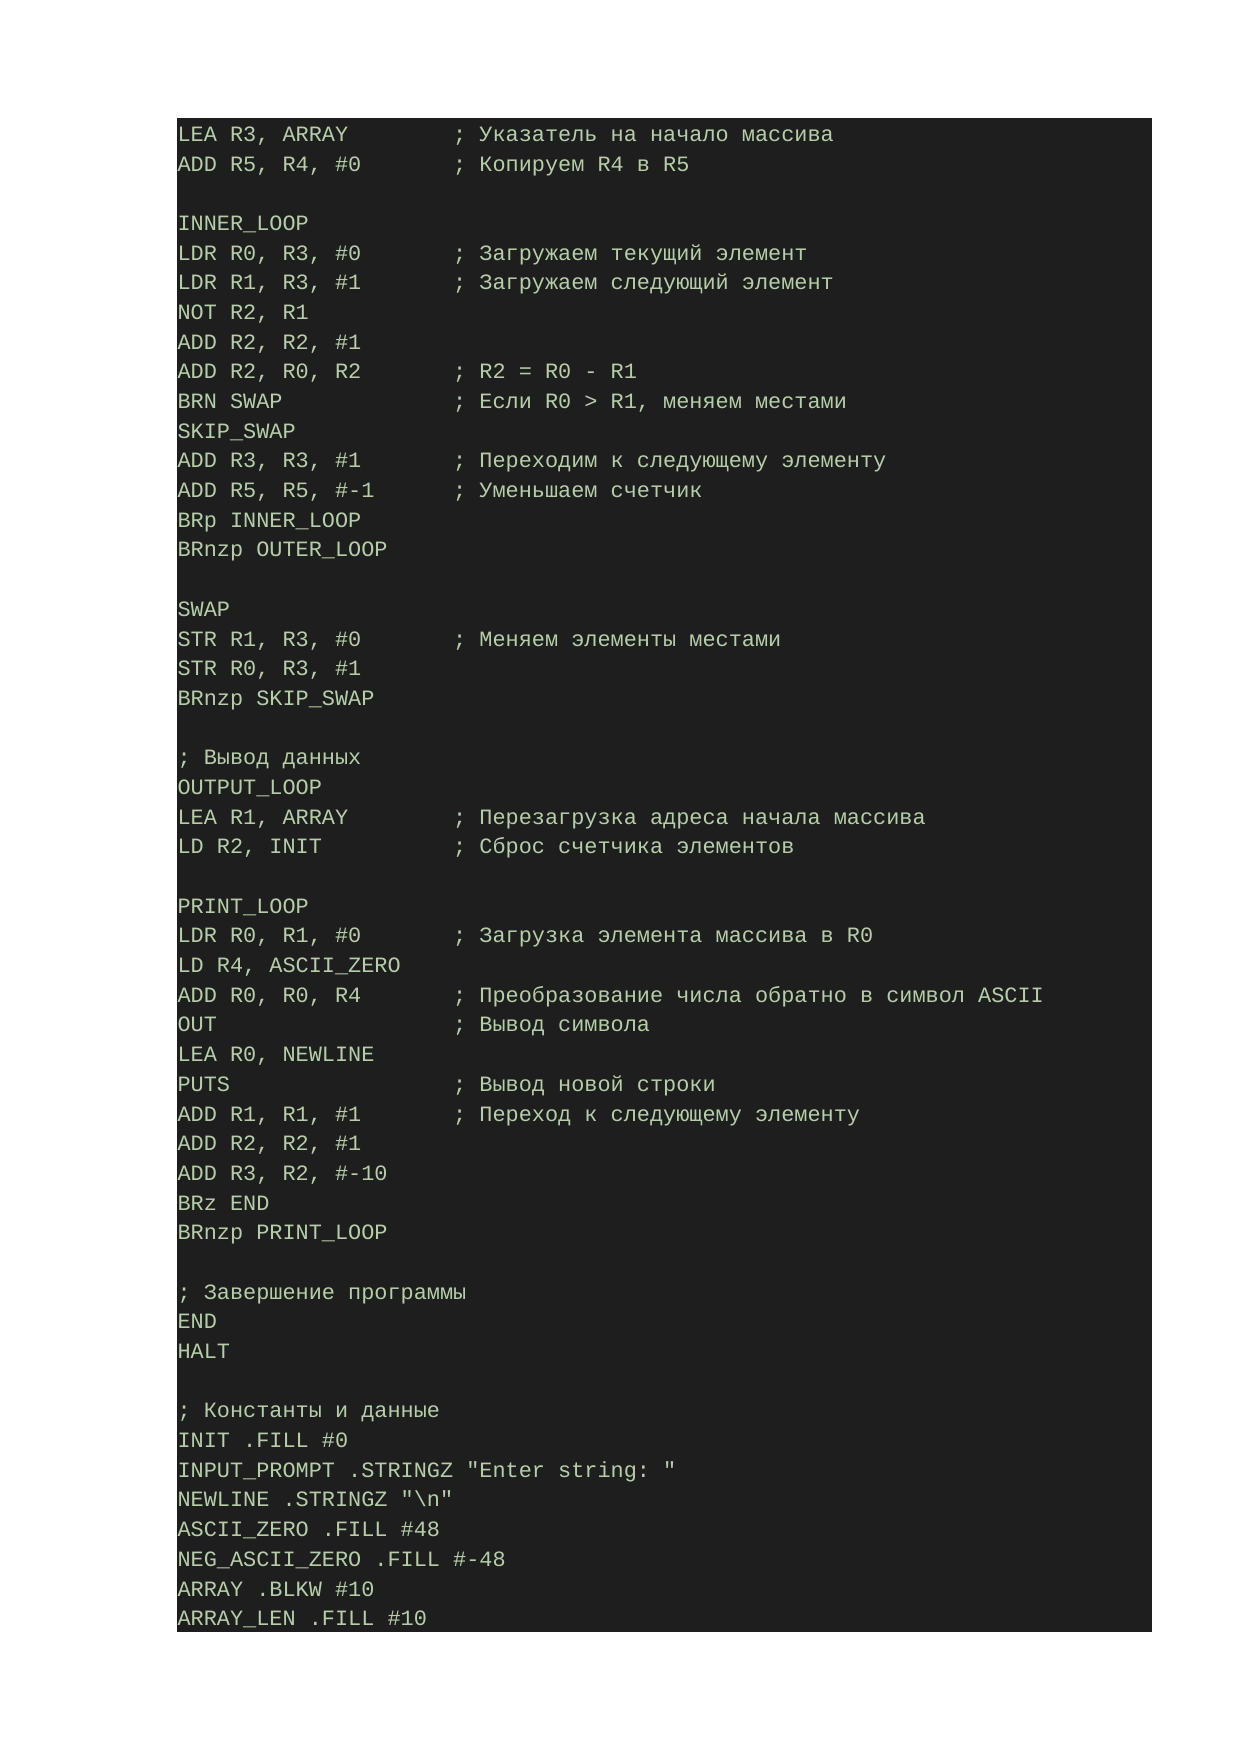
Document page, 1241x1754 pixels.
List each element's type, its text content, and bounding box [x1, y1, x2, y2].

text ; Завершение программы [177, 1276, 1152, 1306]
text LEA R1, ARRAY ; Перезагрузка адреса начала массива [177, 801, 1152, 831]
text INNER_LOOP [177, 207, 1152, 237]
text ARRAY_LEN .FILL #10 [177, 1602, 1152, 1632]
text ADD R1, R1, #1 ; Переход к следующему элементу [177, 1098, 1152, 1127]
text ADD R0, R0, R4 ; Преобразование числа обратно в символ ASCII [177, 979, 1152, 1009]
text LDR R0, R3, #0 ; Загружаем текущий элемент [177, 237, 1152, 267]
text PUTS ; Вывод новой строки [177, 1068, 1152, 1098]
text ; Константы и данные [177, 1395, 1152, 1424]
text INIT .FILL #0 [177, 1424, 1152, 1454]
text BRnzp OUTER_LOOP [177, 534, 1152, 563]
text OUTPUT_LOOP [177, 771, 1152, 801]
text NEWLINE .STRINGZ "\n" [177, 1484, 1152, 1513]
text ; Вывод данных [177, 742, 1152, 771]
text ADD R2, R2, #1 [177, 326, 1152, 356]
text BRz END [177, 1187, 1152, 1217]
text ADD R2, R0, R2 ; R2 = R0 - R1 [177, 356, 1152, 385]
text ADD R5, R5, #-1 ; Уменьшаем счетчик [177, 474, 1152, 504]
text END [177, 1306, 1152, 1335]
text LDR R0, R1, #0 ; Загрузка элемента массива в R0 [177, 920, 1152, 949]
text NEG_ASCII_ZERO .FILL #-48 [177, 1543, 1152, 1573]
text NOT R2, R1 [177, 296, 1152, 326]
text PRINT_LOOP [177, 890, 1152, 920]
text ARRAY .BLKW #10 [177, 1573, 1152, 1602]
text ASCII_ZERO .FILL #48 [177, 1513, 1152, 1543]
text ADD R3, R3, #1 ; Переходим к следующему элементу [177, 445, 1152, 474]
text OUT ; Вывод символа [177, 1009, 1152, 1038]
text BRN SWAP ; Если R0 > R1, меняем местами [177, 385, 1152, 415]
text STR R1, R3, #0 ; Меняем элементы местами [177, 623, 1152, 652]
text STR R0, R3, #1 [177, 652, 1152, 682]
text ADD R3, R2, #-10 [177, 1157, 1152, 1187]
text BRp INNER_LOOP [177, 504, 1152, 534]
text BRnzp PRINT_LOOP [177, 1217, 1152, 1246]
text LD R2, INIT ; Сброс счетчика элементов [177, 831, 1152, 860]
text LD R4, ASCII_ZERO [177, 949, 1152, 979]
text LDR R1, R3, #1 ; Загружаем следующий элемент [177, 267, 1152, 296]
text BRnzp SKIP_SWAP [177, 682, 1152, 712]
text LEA R3, ARRAY ; Указатель на начало массива [177, 118, 1152, 148]
text ADD R5, R4, #0 ; Копируем R4 в R5 [177, 148, 1152, 177]
text LEA R0, NEWLINE [177, 1038, 1152, 1068]
text INPUT_PROMPT .STRINGZ "Enter string: " [177, 1454, 1152, 1484]
text SWAP [177, 593, 1152, 623]
text SKIP_SWAP [177, 415, 1152, 445]
text HALT [177, 1335, 1152, 1365]
text ADD R2, R2, #1 [177, 1127, 1152, 1157]
